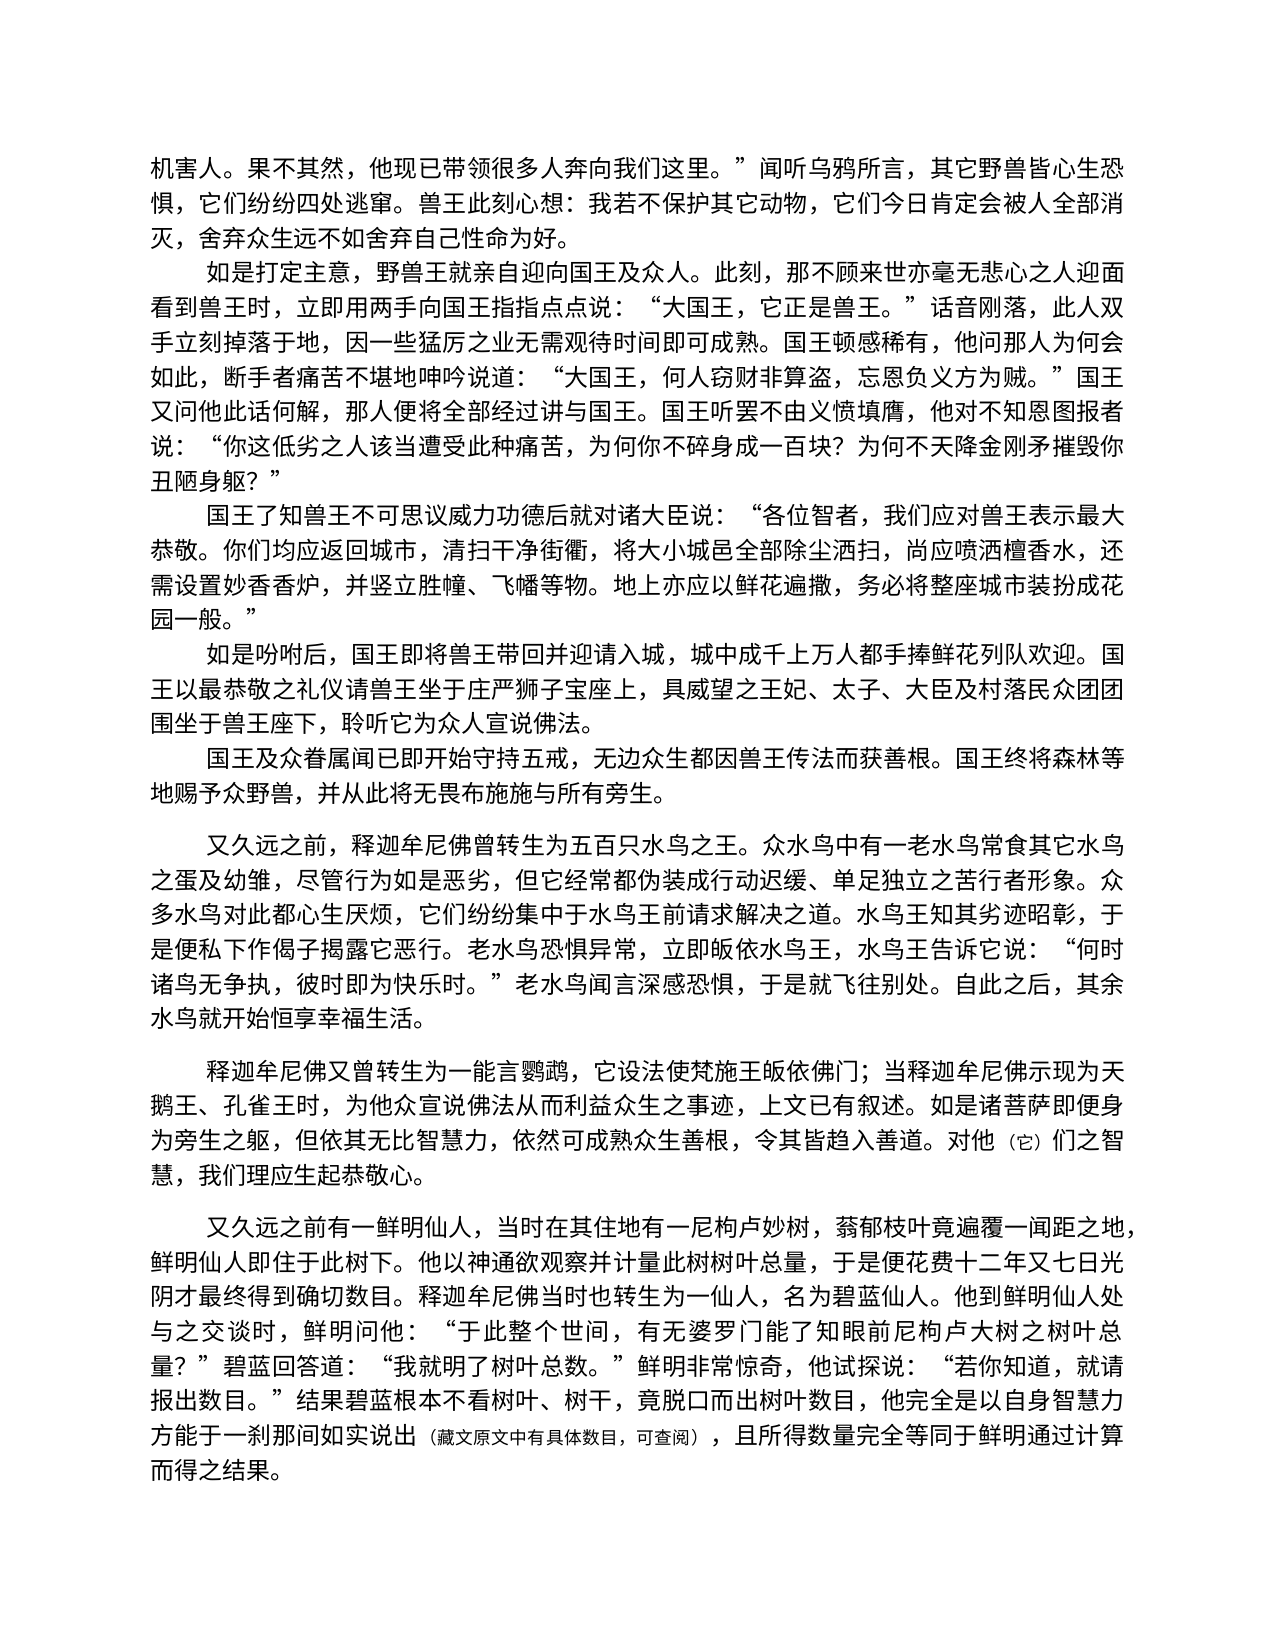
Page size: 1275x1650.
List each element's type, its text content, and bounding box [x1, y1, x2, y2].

text 国王及众眷属闻已即开始守持五戒，无边众生都因兽王传法而获善根。国王终将森林等地赐予众野兽，并从此将无畏布施施与所有旁生。 [150, 740, 1125, 809]
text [150, 150, 1125, 254]
text 又久远之前，释迦牟尼佛曾转生为五百只水鸟之王。众水鸟中有一老水鸟常食其它水鸟之蛋及幼雏，尽管行为如是恶劣，但它经常都伪装成行动迟缓、单足独立之苦行者形象。众多水鸟对此都心生厌烦，它们纷纷集中于水鸟王前请求解决之道。水鸟王知其劣迹昭彰，于是便私下作偈子揭露它恶行。老水鸟恐惧异常，立即皈依水鸟王，水鸟王告诉它说：“何时诸鸟无争执，彼时即为快乐时。”老水鸟闻言深感恐惧，于是就飞往别处。自此之后，其余水鸟就开始恒享幸福生活。 [150, 827, 1125, 1035]
text 如是打定主意，野兽王就亲自迎向国王及众人。此刻，那不顾来世亦毫无悲心之人迎面看到兽王时，立即用两手向国王指指点点说：“大国王，它正是兽王。”话音刚落，此人双手立刻掉落于地，因一些猛厉之业无需观待时间即可成熟。国王顿感稀有，他问那人为何会如此，断手者痛苦不堪地呻吟说道：“大国王，何人窃财非算盗，忘恩负义方为贼。”国王又问他此话何解，那人便将全部经过讲与国王。国王听罢不由义愤填膺，他对不知恩图报者说：“你这低劣之人该当遭受此种痛苦，为何你不碎身成一百块？为何不天降金刚矛摧毁你丑陋身躯？” [150, 254, 1125, 497]
text 释迦牟尼佛又曾转生为一能言鹦鹉，它设法使梵施王皈依佛门；当释迦牟尼佛示现为天鹅王、孔雀王时，为他众宣说佛法从而利益众生之事迹，上文已有叙述。如是诸菩萨即便身为旁生之躯，但依其无比智慧力，依然可成熟众生善根，令其皆趋入善道。对他（它）们之智慧，我们理应生起恭敬心。 [150, 1052, 1125, 1191]
text 国王了知兽王不可思议威力功德后就对诸大臣说：“各位智者，我们应对兽王表示最大恭敬。你们均应返回城市，清扫干净街衢，将大小城邑全部除尘洒扫，尚应喷洒檀香水，还需设置妙香香炉，并竖立胜幢、飞幡等物。地上亦应以鲜花遍撒，务必将整座城市装扮成花园一般。” [150, 497, 1125, 636]
text 又久远之前有一鲜明仙人，当时在其住地有一尼枸卢妙树，蓊郁枝叶竟遍覆一闻距之地，鲜明仙人即住于此树下。他以神通欲观察并计量此树树叶总量，于是便花费十二年又七日光阴才最终得到确切数目。释迦牟尼佛当时也转生为一仙人，名为碧蓝仙人。他到鲜明仙人处与之交谈时，鲜明问他：“于此整个世间，有无婆罗门能了知眼前尼枸卢大树之树叶总量？”碧蓝回答道：“我就明了树叶总数。”鲜明非常惊奇，他试探说：“若你知道，就请报出数目。”结果碧蓝根本不看树叶、树干，竟脱口而出树叶数目，他完全是以自身智慧力方能于一刹那间如实说出（藏文原文中有具体数目，可查阅），且所得数量完全等同于鲜明通过计算而得之结果。 [150, 1208, 1125, 1486]
text 如是吩咐后，国王即将兽王带回并迎请入城，城中成千上万人都手捧鲜花列队欢迎。国王以最恭敬之礼仪请兽王坐于庄严狮子宝座上，具威望之王妃、太子、大臣及村落民众团团围坐于兽王座下，聆听它为众人宣说佛法。 [150, 636, 1125, 740]
